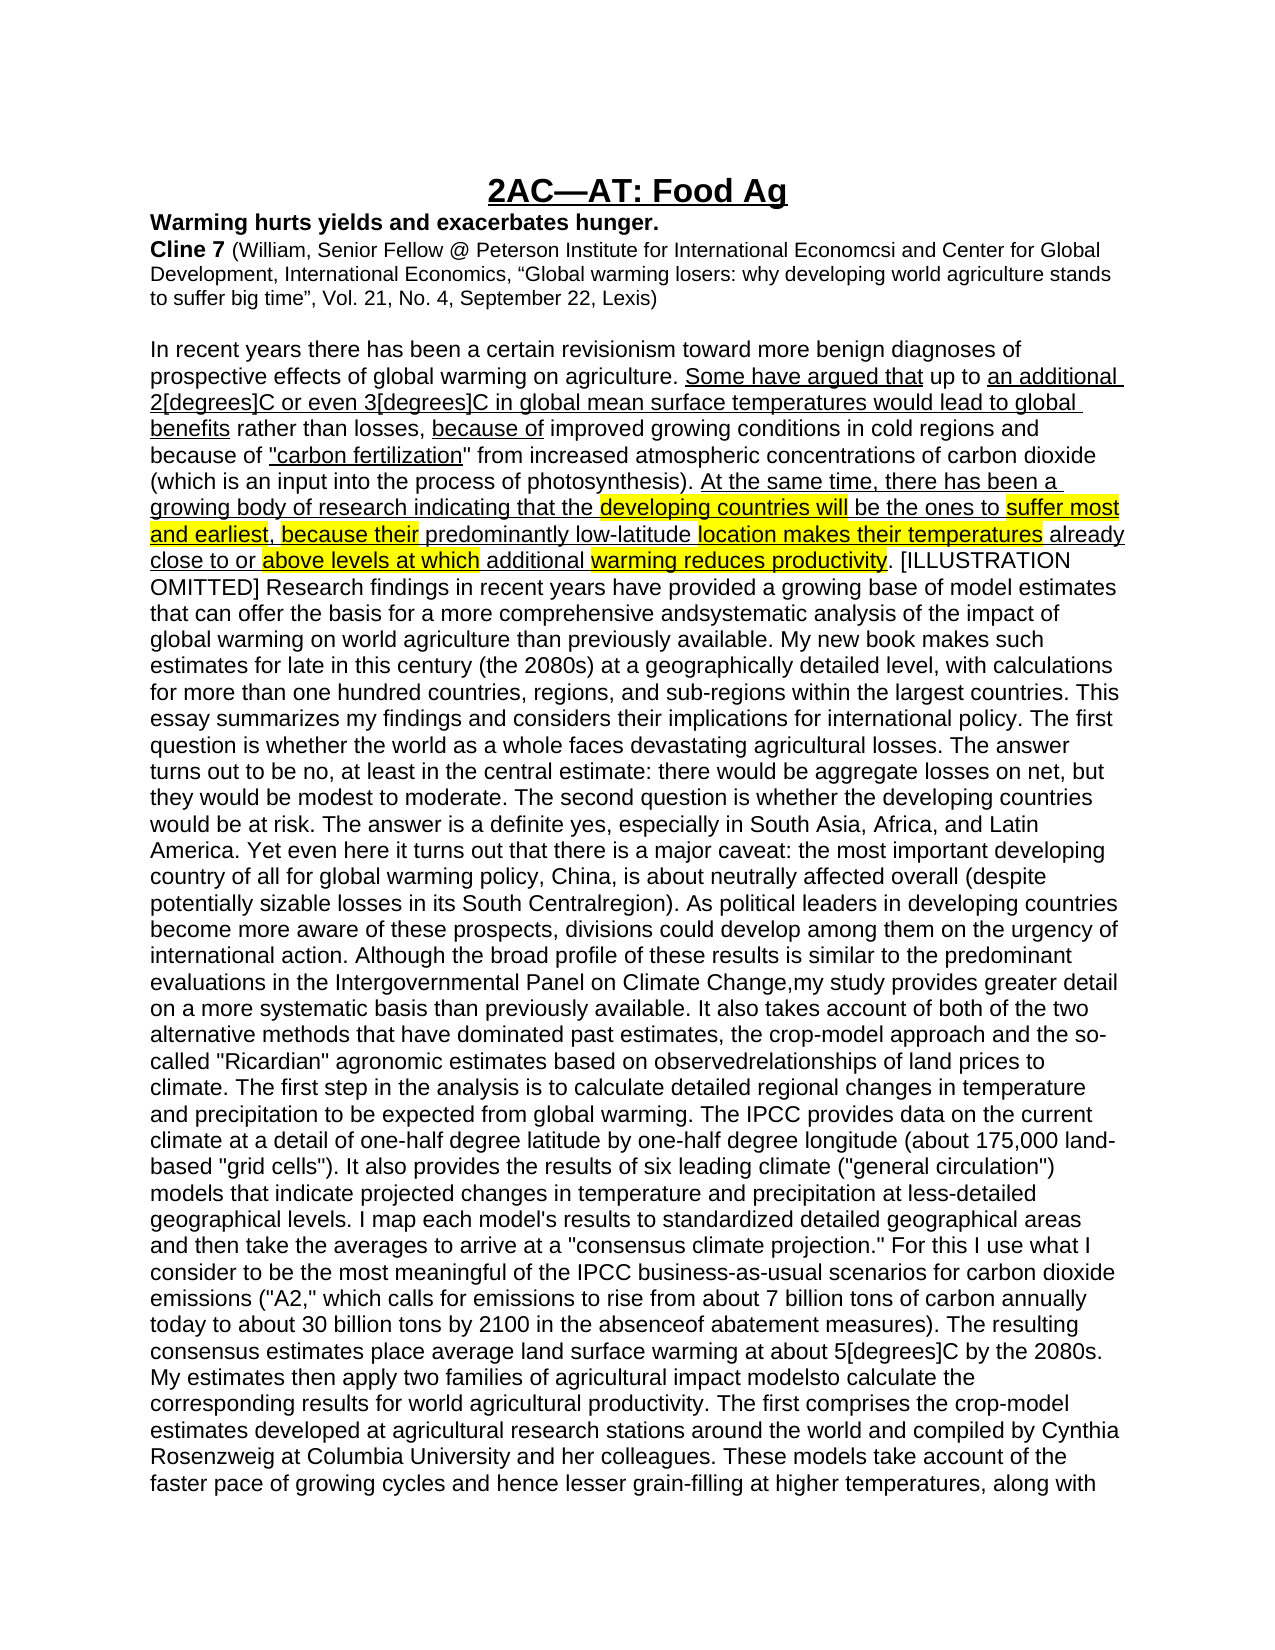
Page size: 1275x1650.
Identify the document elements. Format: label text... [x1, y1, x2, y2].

subtitle 2AC—AT: Food Ag [150, 171, 1125, 209]
text Cline 7 (William, Senior Fellow @ Peterson Institute for International Economcsi and Center for Global Development, International Economics, “Global warming losers: why developing world agriculture stands to suffer big time”, Vol. 21, No. 4, September 22, Lexis) [150, 236, 1125, 310]
text Warming hurts yields and exacerbates hunger. [150, 209, 1125, 236]
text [150, 545, 1125, 1496]
